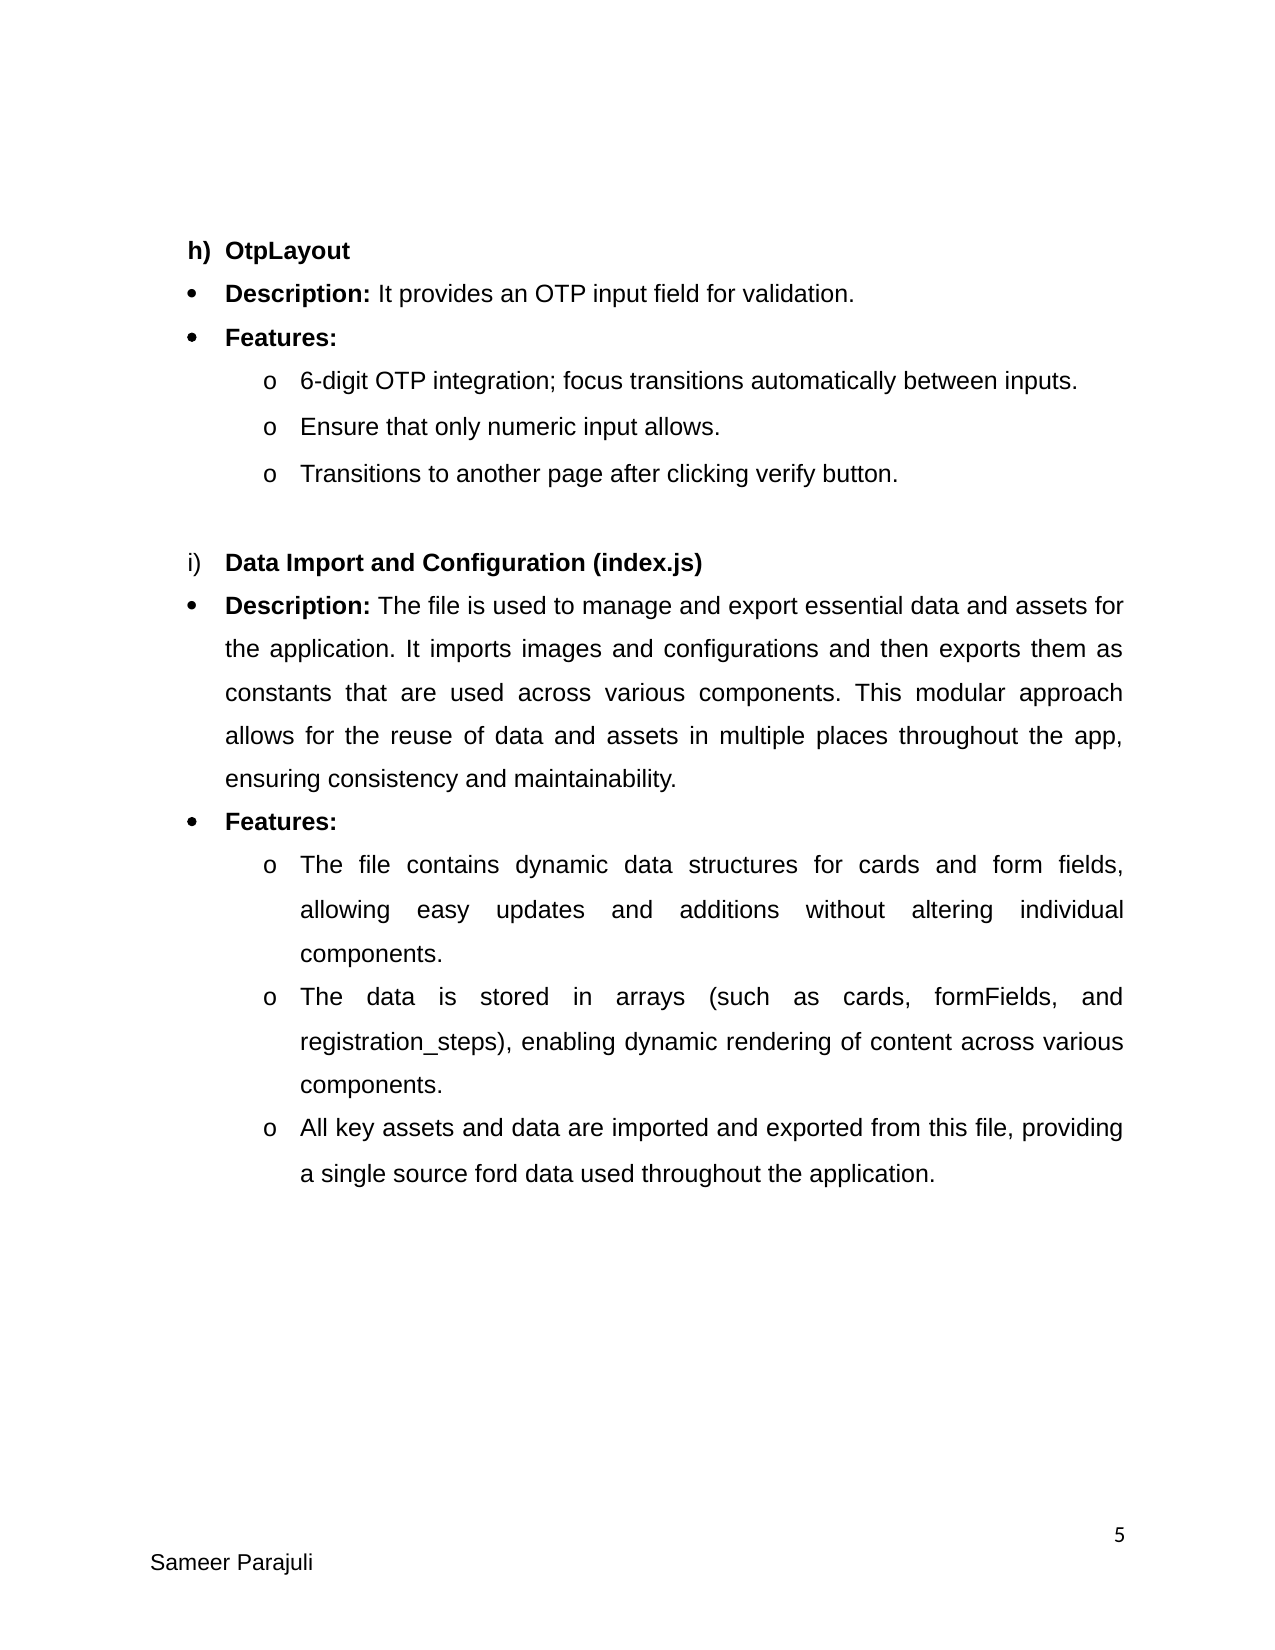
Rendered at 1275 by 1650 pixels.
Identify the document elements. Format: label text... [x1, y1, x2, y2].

list Ensure that only numeric input allows. [262, 412, 1125, 443]
list Data Import and Configuration (index.js) [187, 548, 1125, 577]
list Features: [187, 323, 1125, 351]
list Description: The file is used to manage and export essential data and assets for the application. It imports images and configurations and then exports them as constants that are used across various components. This modular approach allows for the reuse of data and assets in multiple places throughout the app, ensuring consistency and maintainability. [187, 591, 1125, 792]
list Transitions to another page after clicking verify button. [262, 458, 1125, 489]
list OtpLayout [187, 236, 1125, 265]
list Description: It provides an OTP input field for validation. [187, 279, 1125, 308]
list The file contains dynamic data structures for cards and form fields, allowing easy updates and additions without altering individual components. [262, 850, 1125, 967]
list 6-digit OTP integration; focus transitions automatically between inputs. [262, 366, 1125, 397]
list All key assets and data are imported and exported from this file, providing a single source ford data used throughout the application. [262, 1113, 1125, 1187]
list The data is stored in arrays (such as cards, formFields, and registration_steps), enabling dynamic rendering of content across various components. [262, 982, 1125, 1099]
list Features: [187, 807, 1125, 836]
